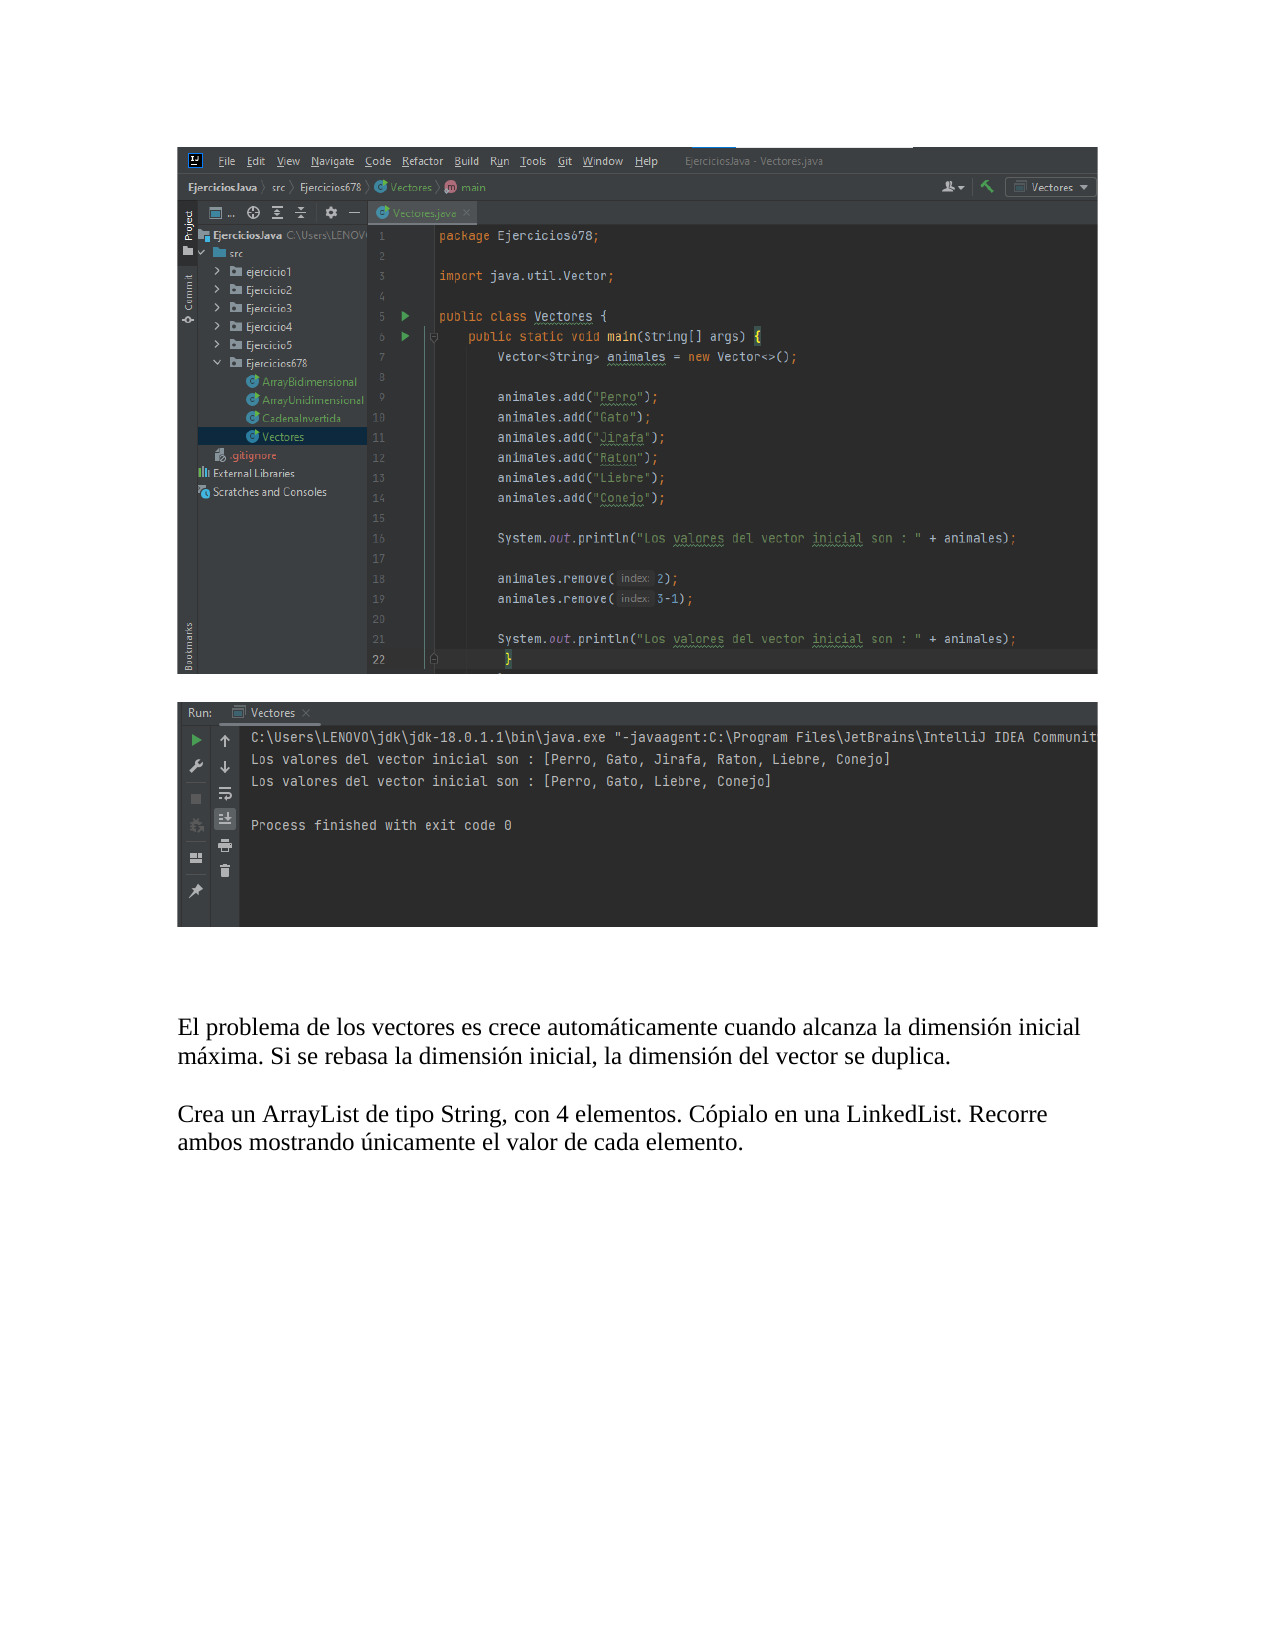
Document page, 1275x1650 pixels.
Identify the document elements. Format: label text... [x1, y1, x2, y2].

text Crea un ArrayList de tipo String, con 4 elementos. Cópialo en una LinkedList. Recorre ambos mostrando únicamente el valor de cada elemento. [177, 1099, 1098, 1156]
picture [177, 147, 1098, 674]
picture [177, 702, 1098, 927]
text El problema de los vectores es crece automáticamente cuando alcanza la dimensión inicial máxima. Si se rebasa la dimensión inicial, la dimensión del vector se duplica. [177, 1012, 1098, 1070]
